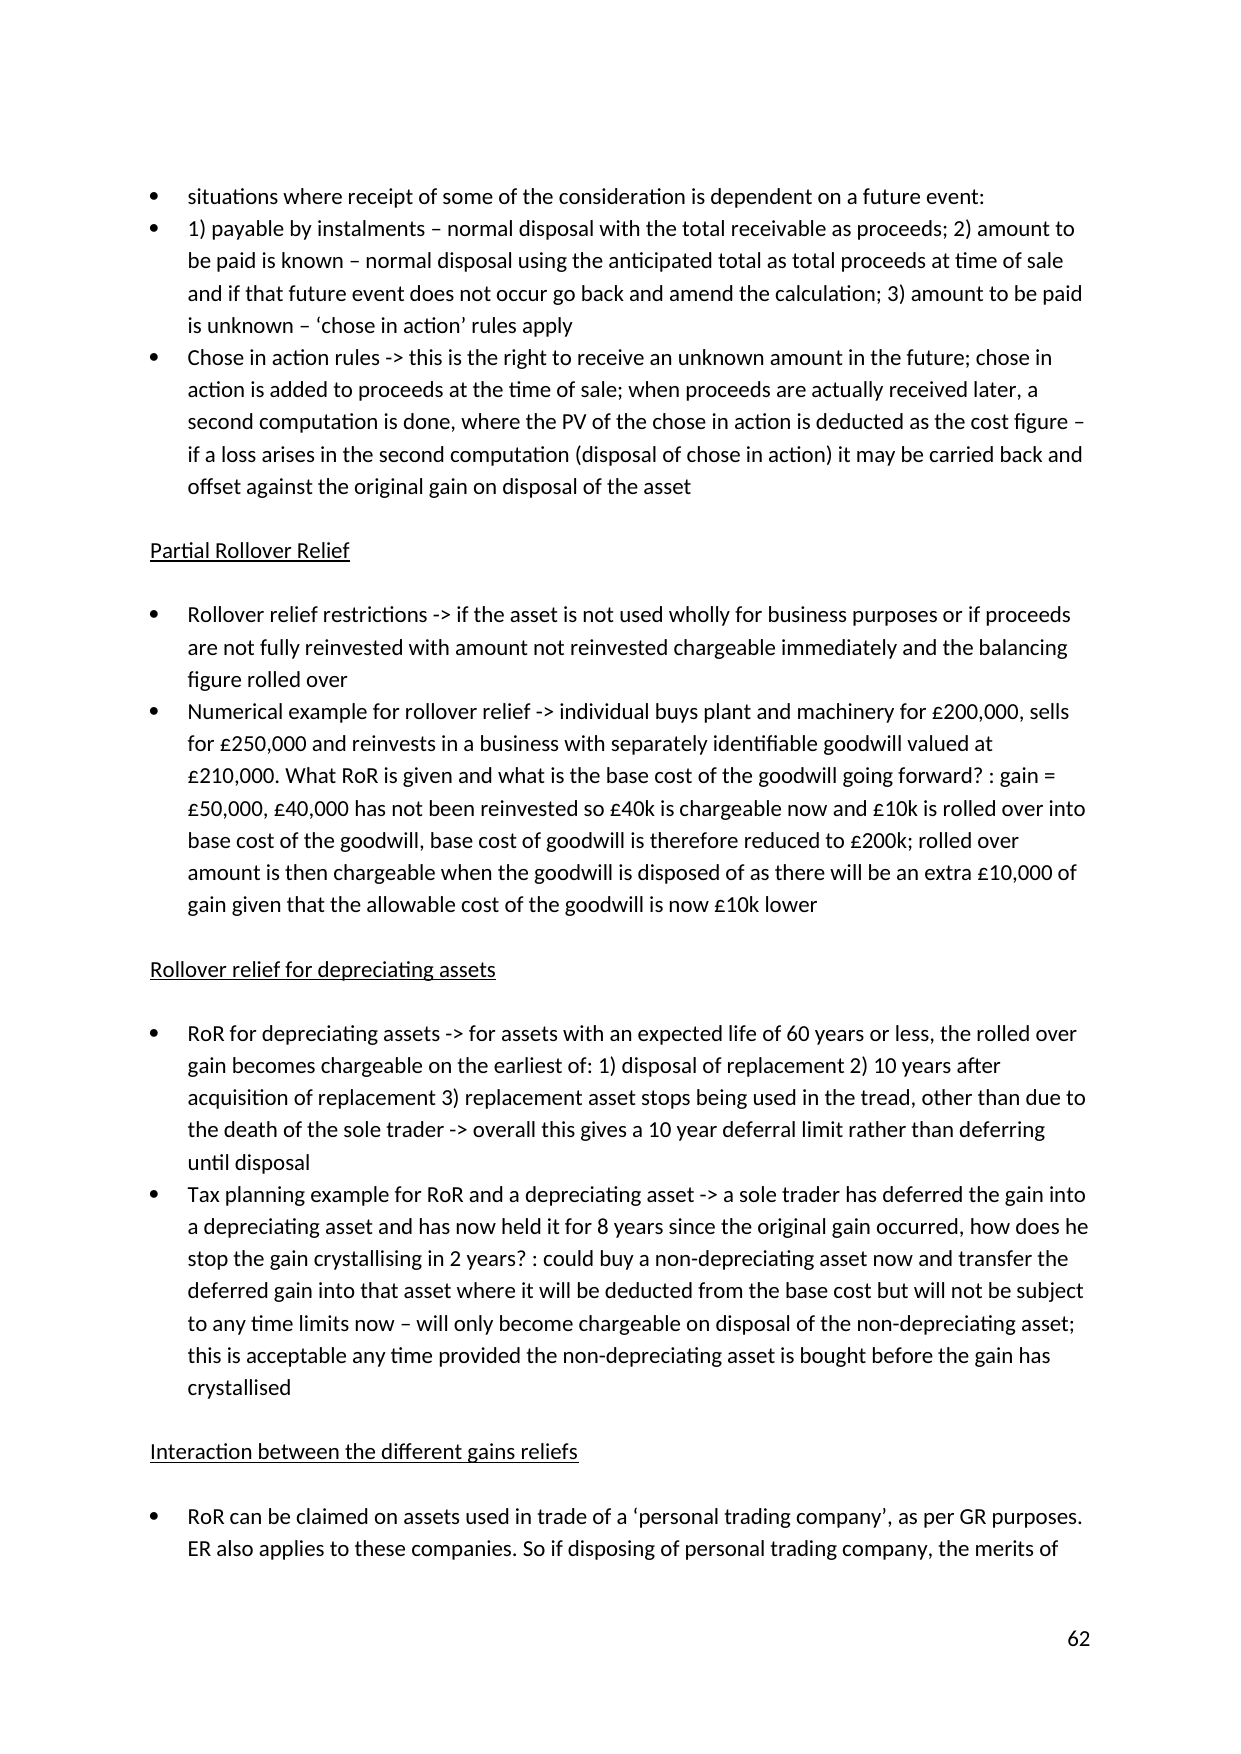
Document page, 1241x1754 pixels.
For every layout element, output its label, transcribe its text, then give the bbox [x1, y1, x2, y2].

list Rollover relief for depreciating assets [150, 955, 1090, 983]
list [150, 1502, 1090, 1562]
list Tax planning example for RoR and a depreciating asset -> a sole trader has deferred the gain into a depreciating asset and has now held it for 8 years since the original gain occurred, how does he stop the gain crystallising in 2 years? : could buy a non-depreciating asset now and transfer the deferred gain into that asset where it will be deducted from the base cost but will not be subject to any time limits now – will only become chargeable on disposal of the non-depreciating asset; this is acceptable any time provided the non-depreciating asset is bought before the gain has crystallised [150, 1180, 1090, 1401]
list Chose in action rules -> this is the right to receive an unknown amount in the future; chose in action is added to proceeds at the time of sale; when proceeds are actually received later, a second computation is done, where the PV of the chose in action is deducted as the cost figure – if a loss arises in the second computation (disposal of chose in action) it may be carried back and offset against the original gain on disposal of the asset [150, 343, 1090, 500]
list Rollover relief restrictions -> if the asset is not used wholly for business purposes or if proceeds are not fully reinvested with amount not reinvested chargeable immediately and the balancing figure rolled over [150, 601, 1090, 693]
list situations where receipt of some of the consideration is dependent on a future event: [150, 182, 1090, 210]
list Numerical example for rollover relief -> individual buys plant and machinery for £200,000, sells for £250,000 and reinvests in a business with separately identifiable goodwill valued at £210,000. What RoR is given and what is the base cost of the goodwill going forward? : gain = £50,000, £40,000 has not been reinvested so £40k is chargeable now and £10k is rolled over into base cost of the goodwill, base cost of goodwill is therefore reduced to £200k; rolled over amount is then chargeable when the goodwill is disposed of as there will be an extra £10,000 of gain given that the allowable cost of the goodwill is now £10k lower [150, 697, 1090, 918]
list 1) payable by instalments – normal disposal with the total receivable as proceeds; 2) amount to be paid is known – normal disposal using the anticipated total as total proceeds at time of sale and if that future event does not occur go back and amend the calculation; 3) amount to be paid is unknown – ‘chose in action’ rules apply [150, 214, 1090, 339]
list RoR for depreciating assets -> for assets with an expected life of 60 years or less, the rolled over gain becomes chargeable on the earliest of: 1) disposal of replacement 2) 10 years after acquisition of replacement 3) replacement asset stops being used in the tread, other than due to the death of the sole trader -> overall this gives a 10 year deferral limit rather than deferring until disposal [150, 1019, 1090, 1176]
list Partial Rollover Relief [150, 536, 1090, 564]
list Interaction between the different gains reliefs [150, 1437, 1090, 1466]
